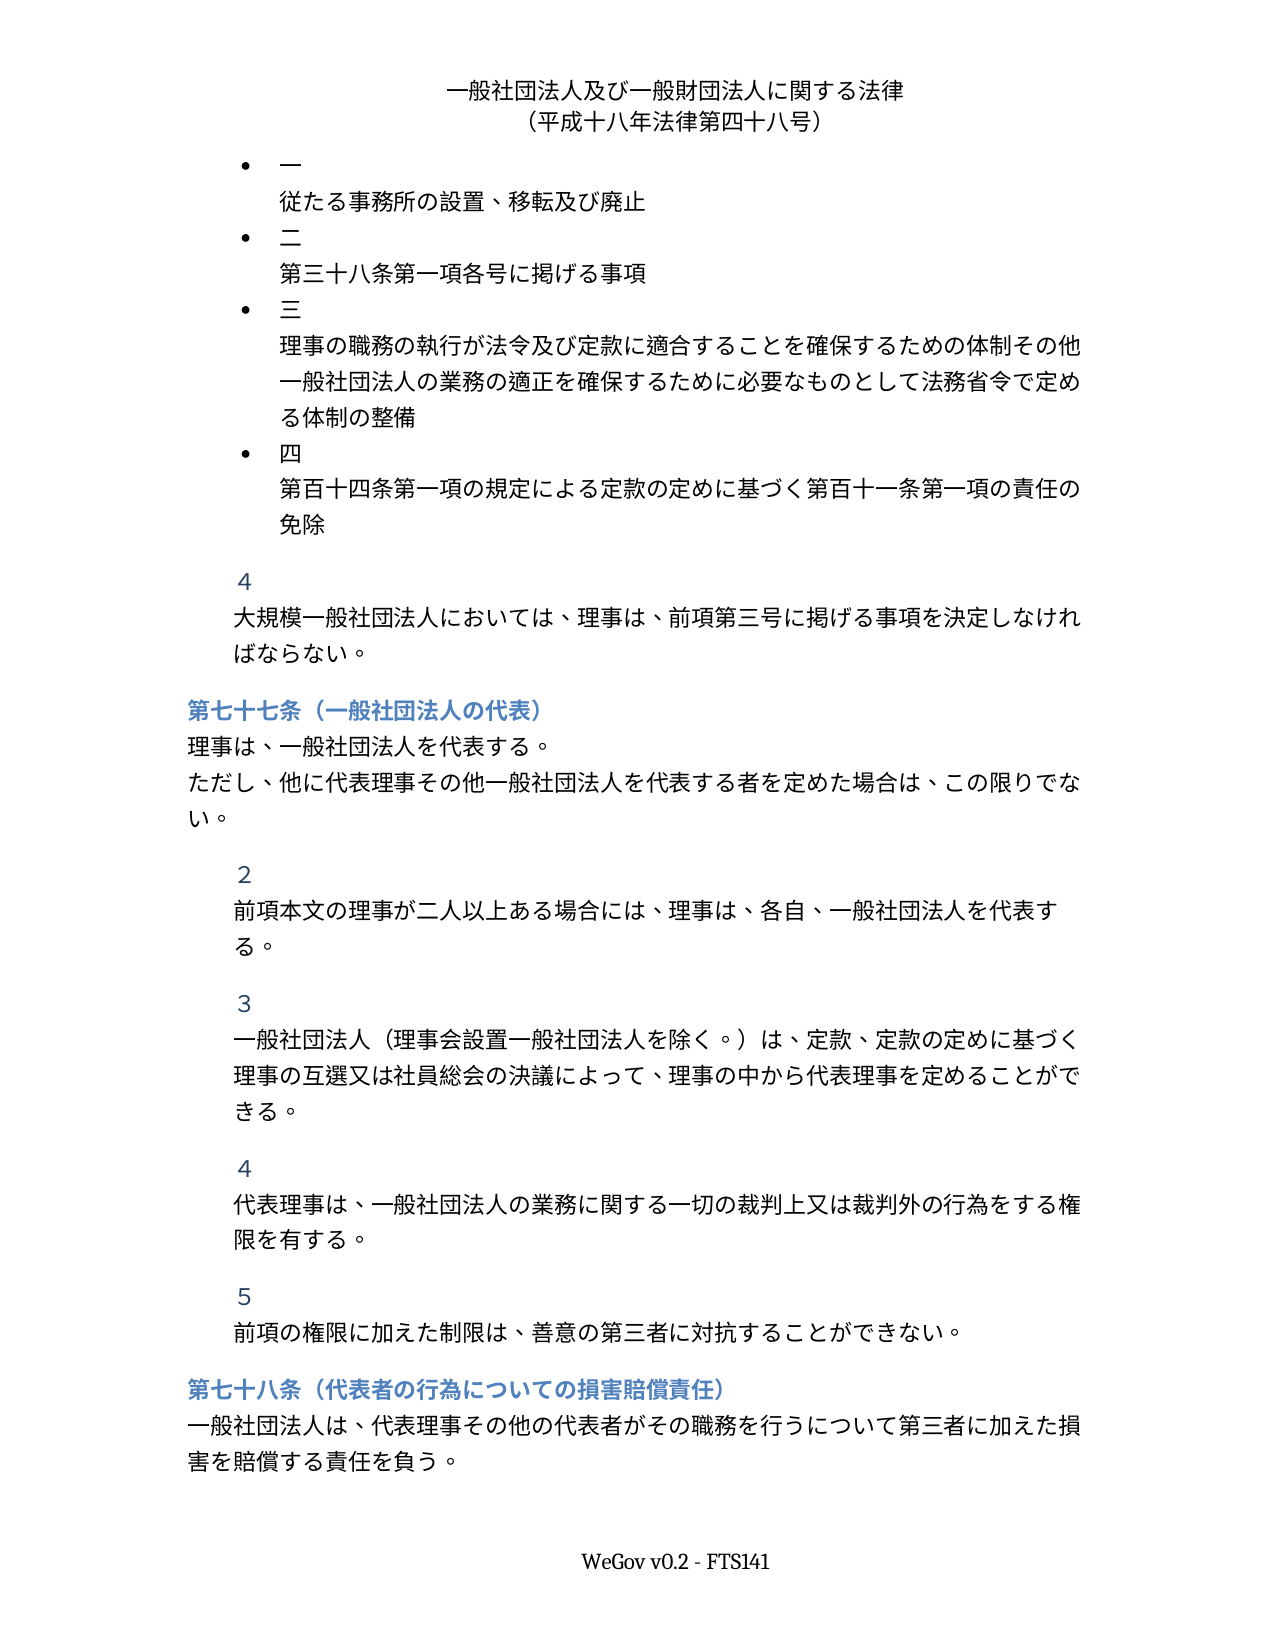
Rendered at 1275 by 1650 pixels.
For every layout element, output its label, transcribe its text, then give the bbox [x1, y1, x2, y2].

subtitle ２ [233, 859, 1087, 891]
subtitle 第七十七条（一般社団法人の代表） [187, 695, 1087, 726]
subtitle ３ [233, 988, 1087, 1019]
subtitle ４ [233, 1153, 1087, 1184]
subtitle ５ [233, 1281, 1087, 1312]
list 二 第三十八条第一項各号に掲げる事項 [242, 222, 1087, 289]
list 三 理事の職務の執行が法令及び定款に適合することを確保するための体制その他一般社団法人の業務の適正を確保するために必要なものとして法務省令で定める体制の整備 [242, 294, 1087, 433]
subtitle ４ [233, 566, 1087, 597]
text 前項の権限に加えた制限は、善意の第三者に対抗することができない。 [233, 1317, 1087, 1348]
subtitle 第七十八条（代表者の行為についての損害賠償責任） [187, 1374, 1087, 1405]
text 大規模一般社団法人においては、理事は、前項第三号に掲げる事項を決定しなければならない。 [233, 602, 1087, 669]
text 代表理事は、一般社団法人の業務に関する一切の裁判上又は裁判外の行為をする権限を有する。 [233, 1188, 1087, 1256]
text 一般社団法人（理事会設置一般社団法人を除く。）は、定款、定款の定めに基づく理事の互選又は社員総会の決議によって、理事の中から代表理事を定めることができる。 [233, 1024, 1087, 1127]
text 前項本文の理事が二人以上ある場合には、理事は、各自、一般社団法人を代表する。 [233, 895, 1087, 962]
text 一般社団法人は、代表理事その他の代表者がその職務を行うについて第三者に加えた損害を賠償する責任を負う。 [187, 1410, 1087, 1477]
list 四 第百十四条第一項の規定による定款の定めに基づく第百十一条第一項の責任の免除 [242, 437, 1087, 541]
text 理事は、一般社団法人を代表する。 ただし、他に代表理事その他一般社団法人を代表する者を定めた場合は、この限りでない。 [187, 731, 1087, 834]
list 一 従たる事務所の設置、移転及び廃止 [242, 150, 1087, 217]
